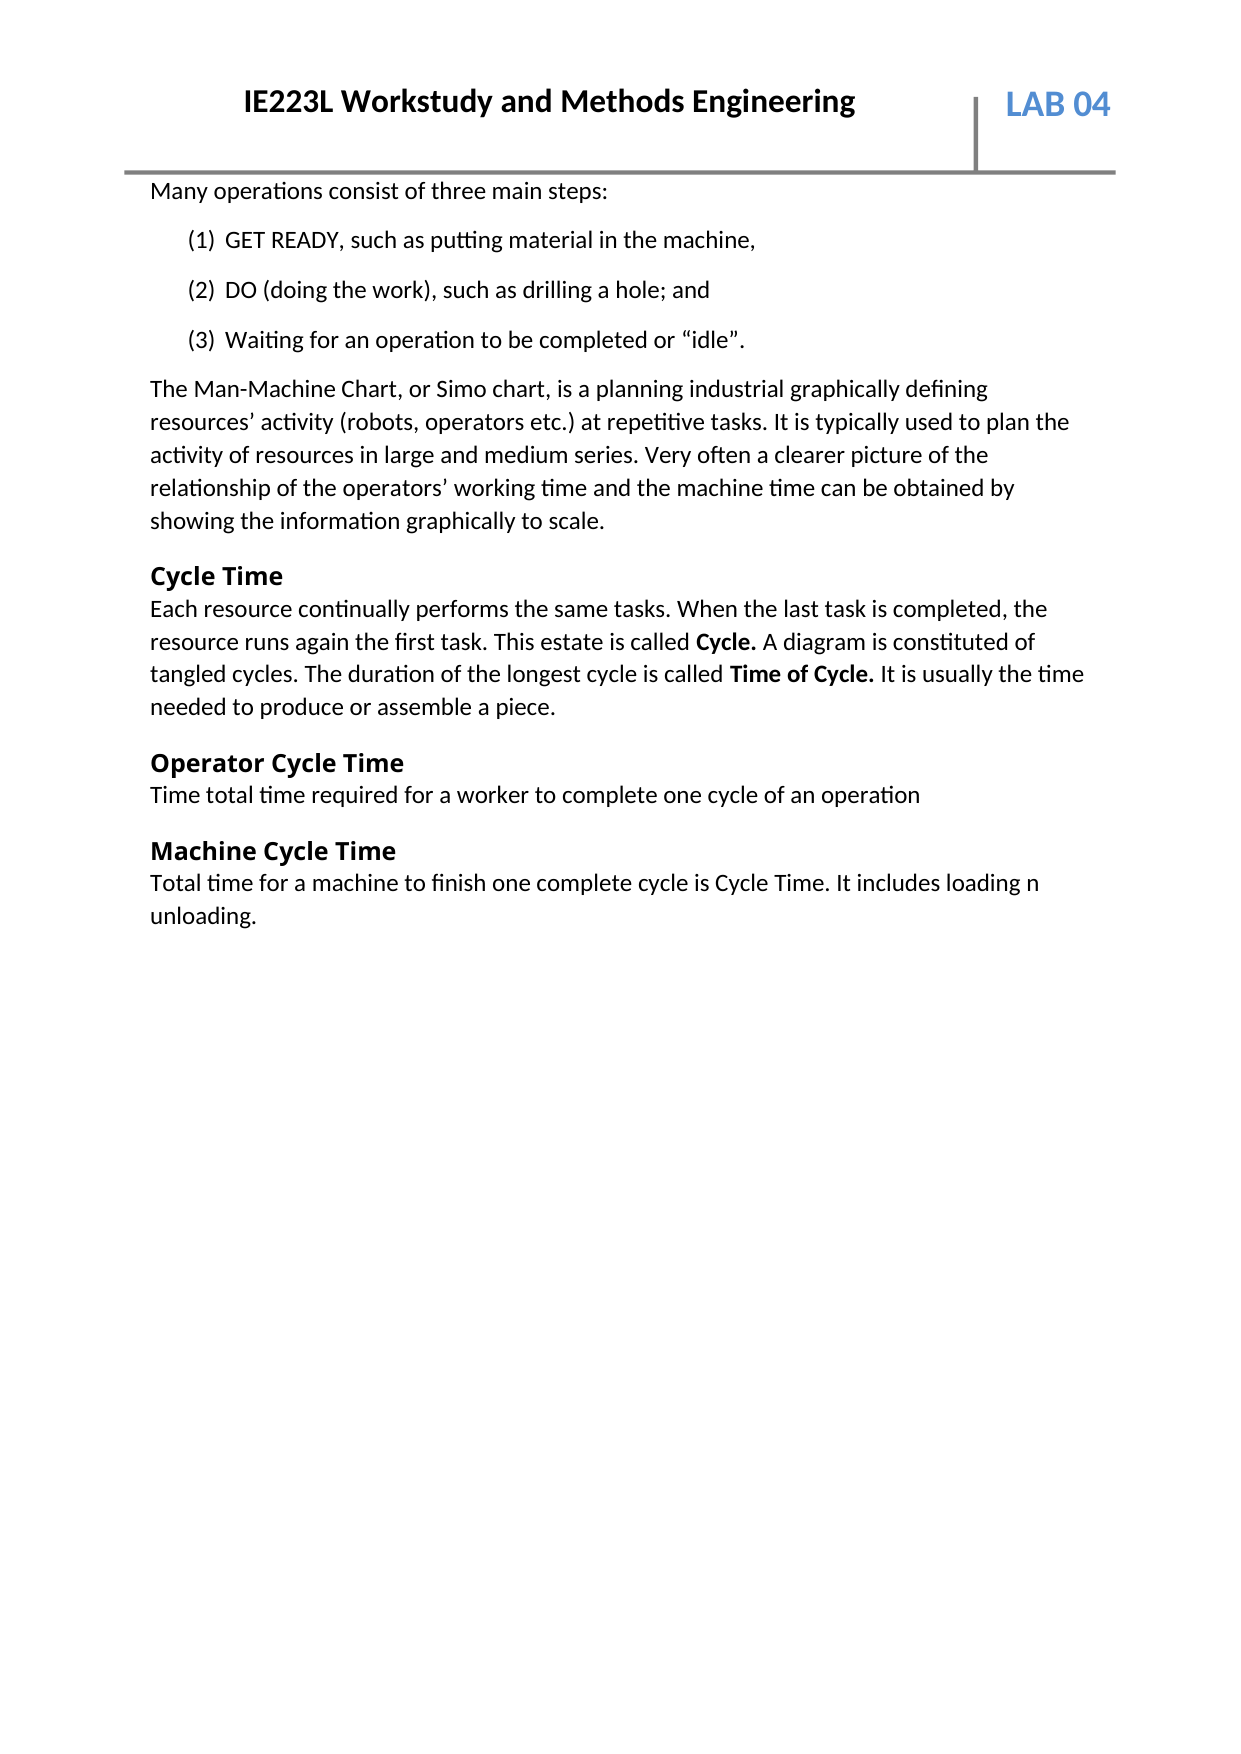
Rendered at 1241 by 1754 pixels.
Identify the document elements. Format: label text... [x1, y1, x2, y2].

subtitle Cycle Time [150, 559, 1090, 593]
list DO (doing the work), such as drilling a hole; and [187, 274, 1090, 305]
subtitle Operator Cycle Time [150, 745, 1090, 779]
list Waiting for an operation to be completed or “idle”. [187, 324, 1090, 354]
subtitle Machine Cycle Time [150, 833, 1090, 867]
text Total time for a machine to finish one complete cycle is Cycle Time. It includes loading n unloading. [150, 867, 1090, 931]
text Each resource continually performs the same tasks. When the last task is completed, the resource runs again the first task. This estate is called Cycle. A diagram is constituted of tangled cycles. The duration of the longest cycle is called Time of Cycle. It is usually the time needed to produce or assemble a piece. [150, 593, 1090, 722]
text Time total time required for a worker to complete one cycle of an operation [150, 779, 1090, 810]
list GET READY, such as putting material in the machine, [187, 224, 1090, 255]
text The Man-Machine Chart, or Simo chart, is a planning industrial graphically defining resources’ activity (robots, operators etc.) at repetitive tasks. It is typically used to plan the activity of resources in large and medium series. Very often a clearer picture of the relationship of the operators’ working time and the machine time can be obtained by showing the information graphically to scale. [150, 373, 1090, 536]
text Many operations consist of three main steps: [150, 175, 1090, 206]
